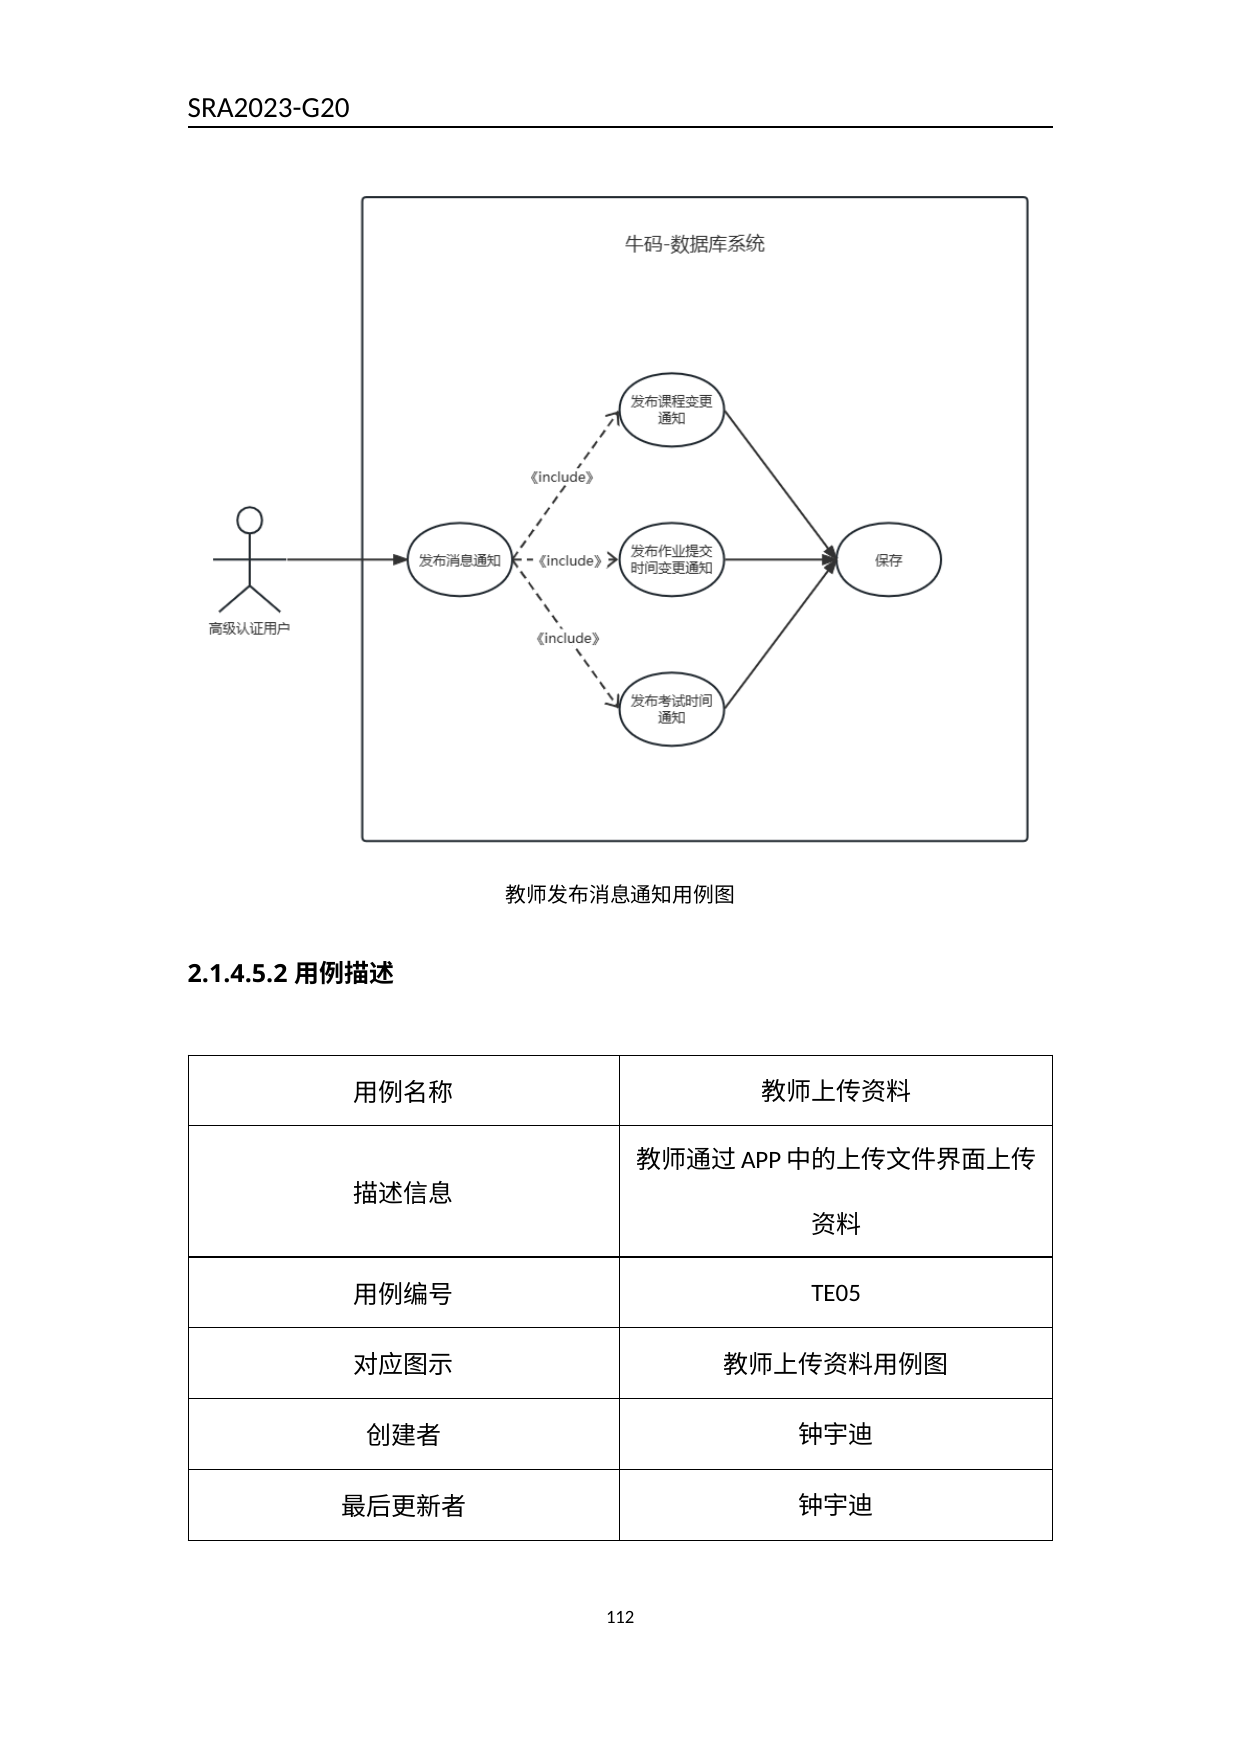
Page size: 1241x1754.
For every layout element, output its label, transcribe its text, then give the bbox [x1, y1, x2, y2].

table_cell 钟宇迪 [620, 1399, 1052, 1469]
table_cell 对应图示 [189, 1328, 619, 1398]
text 教师发布消息通知用例图 [187, 877, 1053, 909]
table_cell 用例编号 [189, 1258, 619, 1327]
table_cell 教师上传资料用例图 [620, 1328, 1052, 1398]
subtitle 2.1.4.5.2 用例描述 [187, 939, 1053, 1004]
table_header 教师上传资料 [620, 1056, 1052, 1125]
table_cell 最后更新者 [189, 1470, 619, 1540]
table_cell 描述信息 [189, 1126, 619, 1256]
table_cell 创建者 [189, 1399, 619, 1469]
table_cell 钟宇迪 [620, 1470, 1052, 1540]
picture [187, 172, 1053, 867]
table_header 用例名称 [189, 1056, 619, 1125]
table_cell 教师通过APP中的上传文件界面上传资料 [620, 1126, 1052, 1256]
table_cell TE05 [620, 1258, 1052, 1327]
